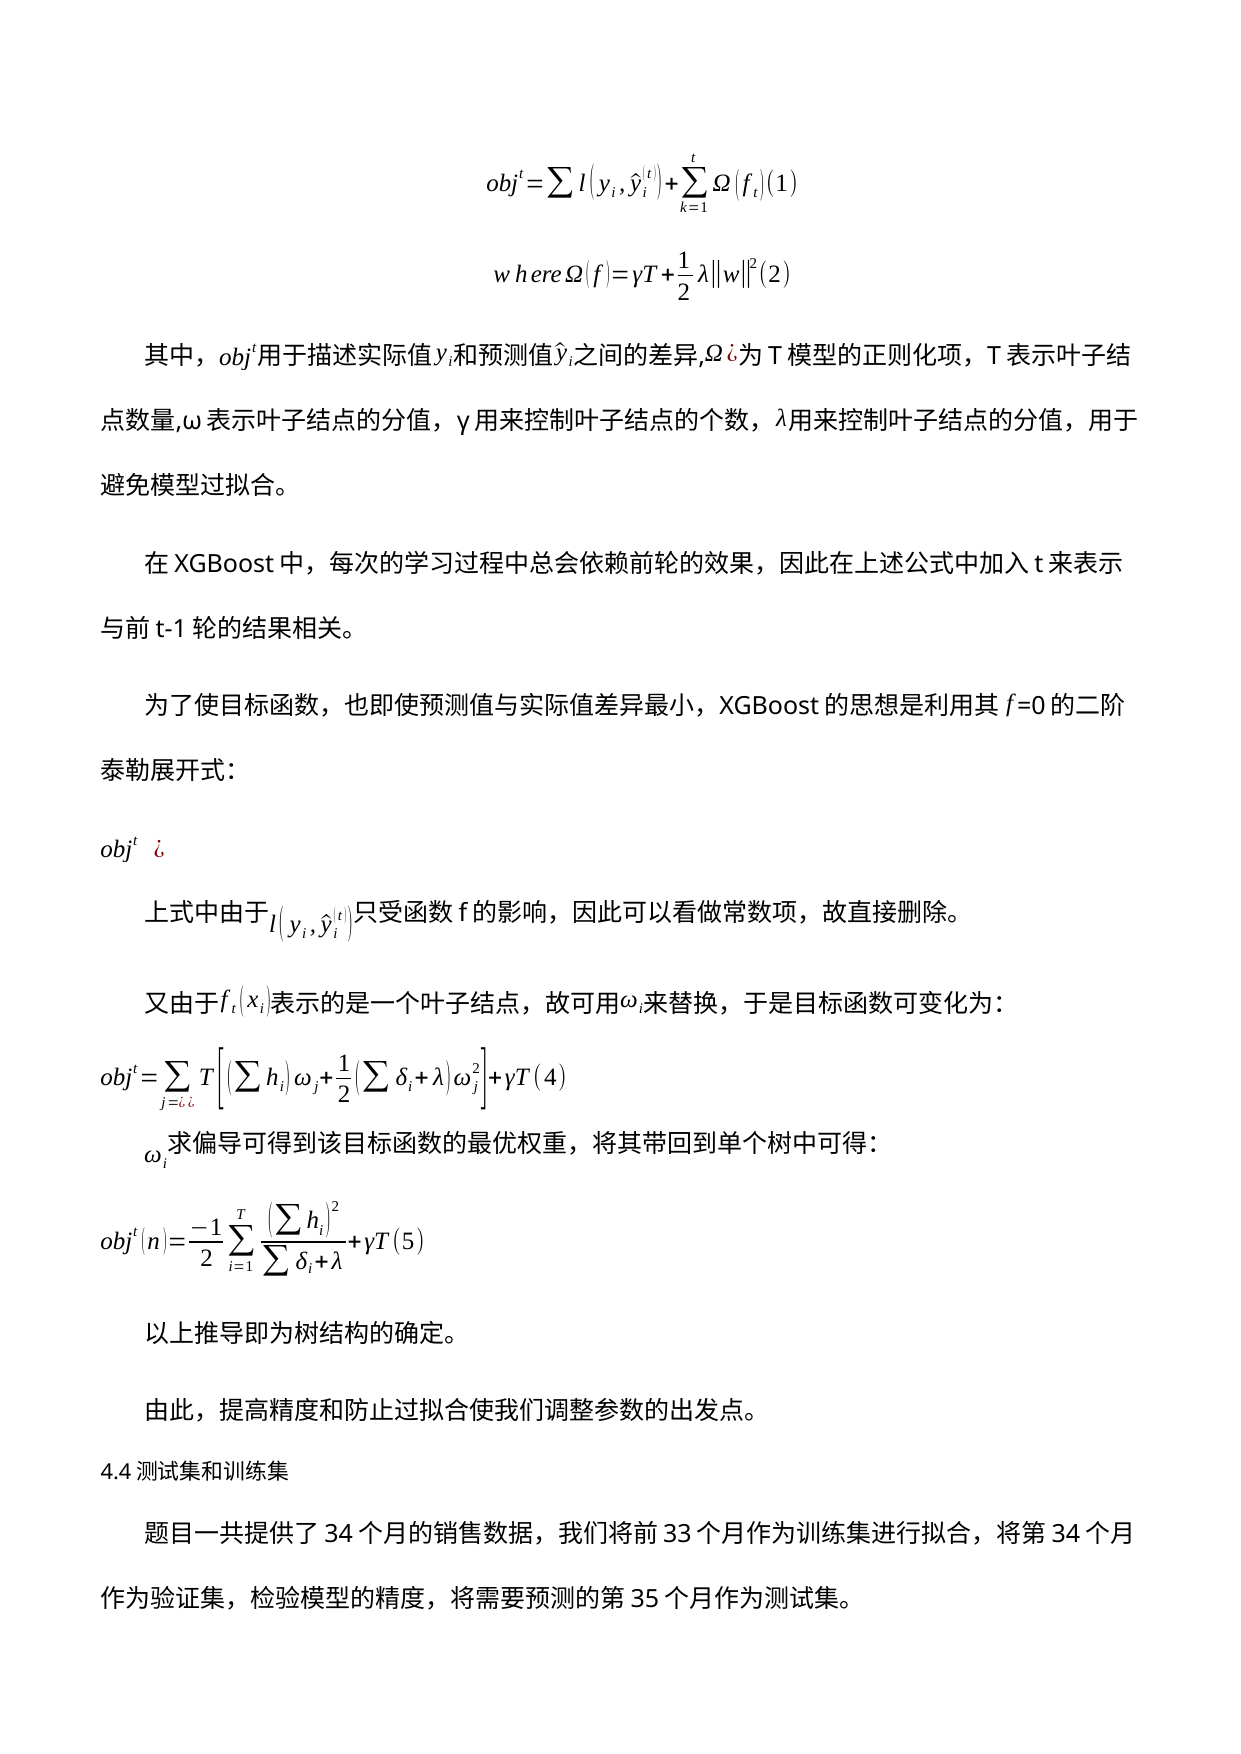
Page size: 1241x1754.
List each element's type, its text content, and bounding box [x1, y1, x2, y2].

text 又由于表示的是一个叶子结点，故可用来替换，于是目标函数可变化为： [100, 969, 1140, 1034]
text 在XGBoost中，每次的学习过程中总会依赖前轮的效果，因此在上述公式中加入t来表示与前t-1轮的结果相关。 [100, 529, 1140, 659]
subtitle 4.4测试集和训练集 [100, 1454, 1140, 1486]
text 其中，用于描述实际值和预测值之间的差异,为T模型的正则化项，T表示叶子结点数量,ω表示叶子结点的分值，γ用来控制叶子结点的个数，用来控制叶子结点的分值，用于避免模型过拟合。 [100, 321, 1140, 516]
text 题目一共提供了34个月的销售数据，我们将前33个月作为训练集进行拟合，将第34个月作为验证集，检验模型的精度，将需要预测的第35个月作为测试集。 [100, 1499, 1140, 1629]
text 为了使目标函数，也即使预测值与实际值差异最小，XGBoost的思想是利用其 =0的二阶泰勒展开式： [100, 671, 1140, 801]
text 求偏导可得到该目标函数的最优权重，将其带回到单个树中可得： [100, 1124, 1140, 1286]
text 以上推导即为树结构的确定。 [100, 1299, 1140, 1364]
text 上式中由于只受函数f的影响，因此可以看做常数项，故直接删除。 [100, 891, 1140, 956]
text 由此，提高精度和防止过拟合使我们调整参数的出发点。 [100, 1376, 1140, 1441]
